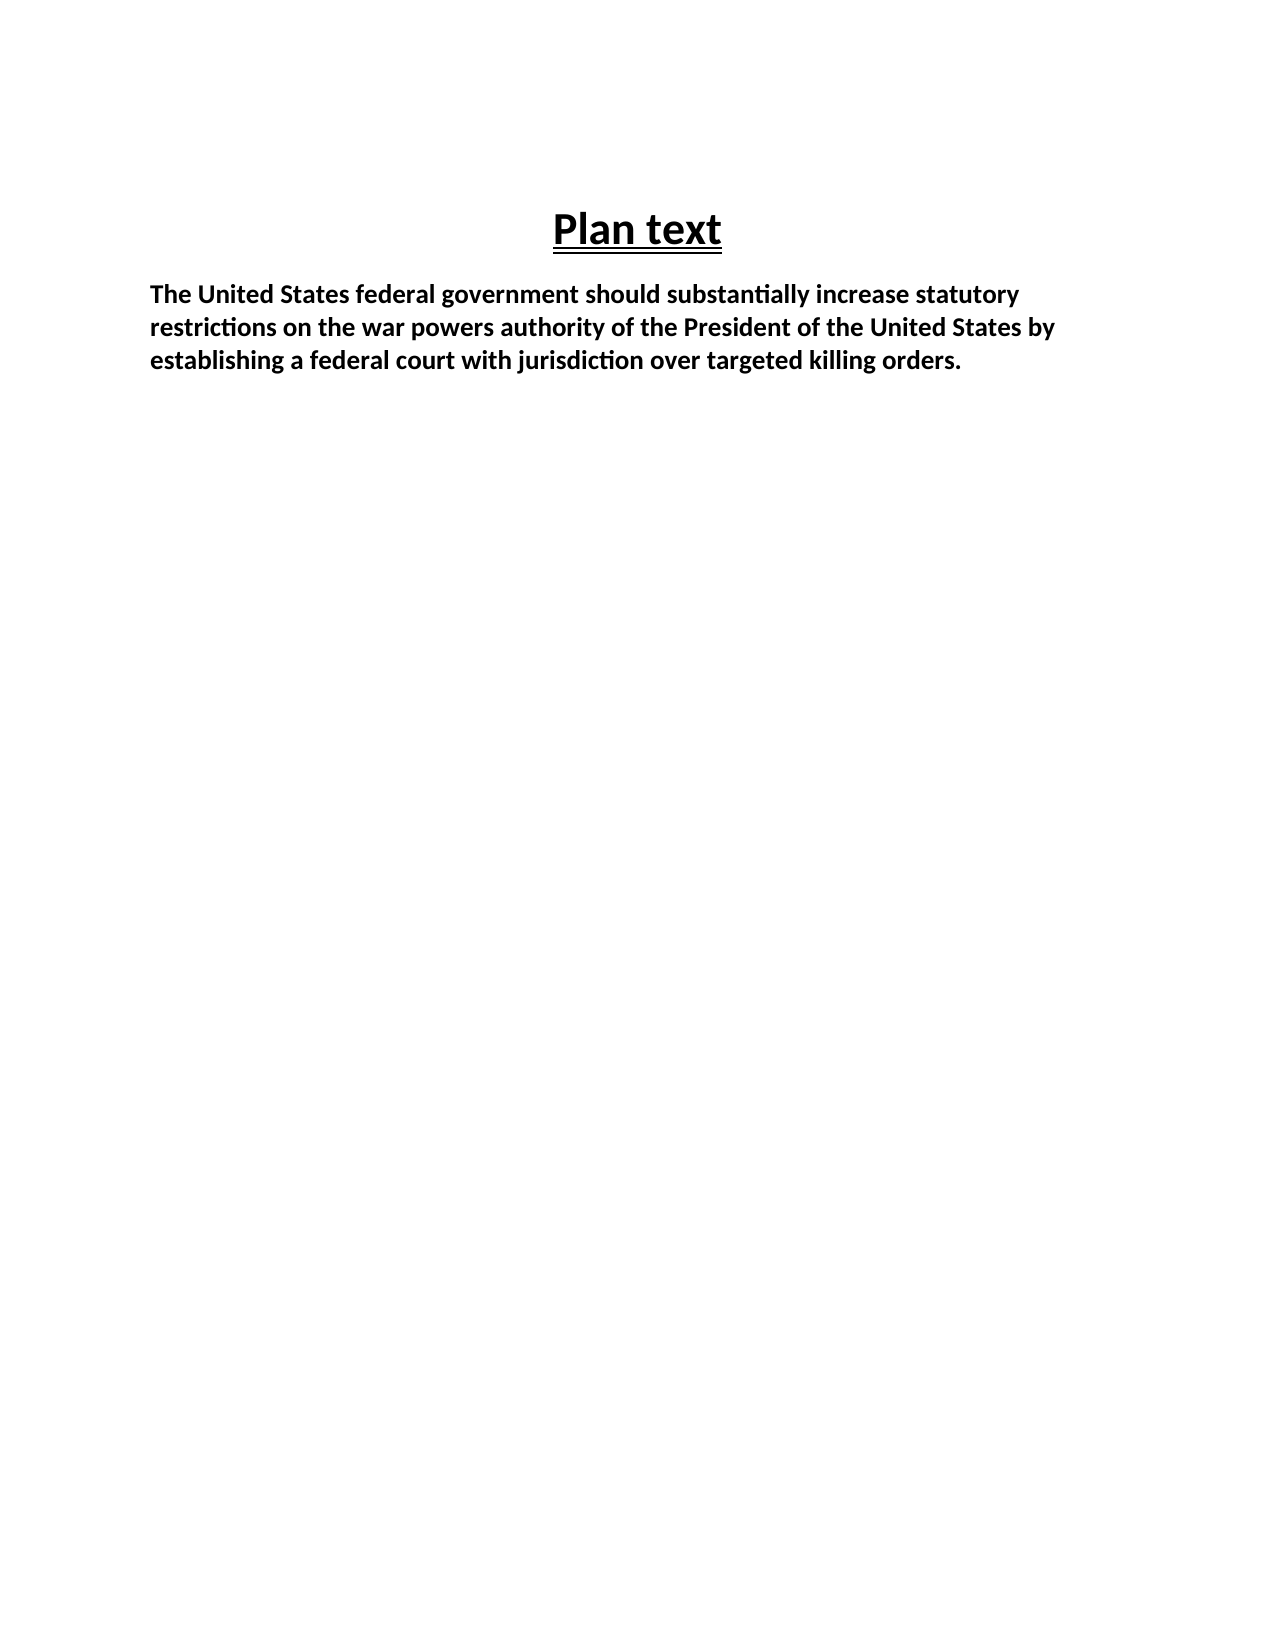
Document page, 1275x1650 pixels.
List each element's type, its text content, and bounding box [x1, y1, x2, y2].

subtitle The United States federal government should substantially increase statutory restrictions on the war powers authority of the President of the United States by establishing a federal court with jurisdiction over targeted killing orders. [150, 277, 1125, 376]
subtitle Plan text [150, 200, 1125, 256]
